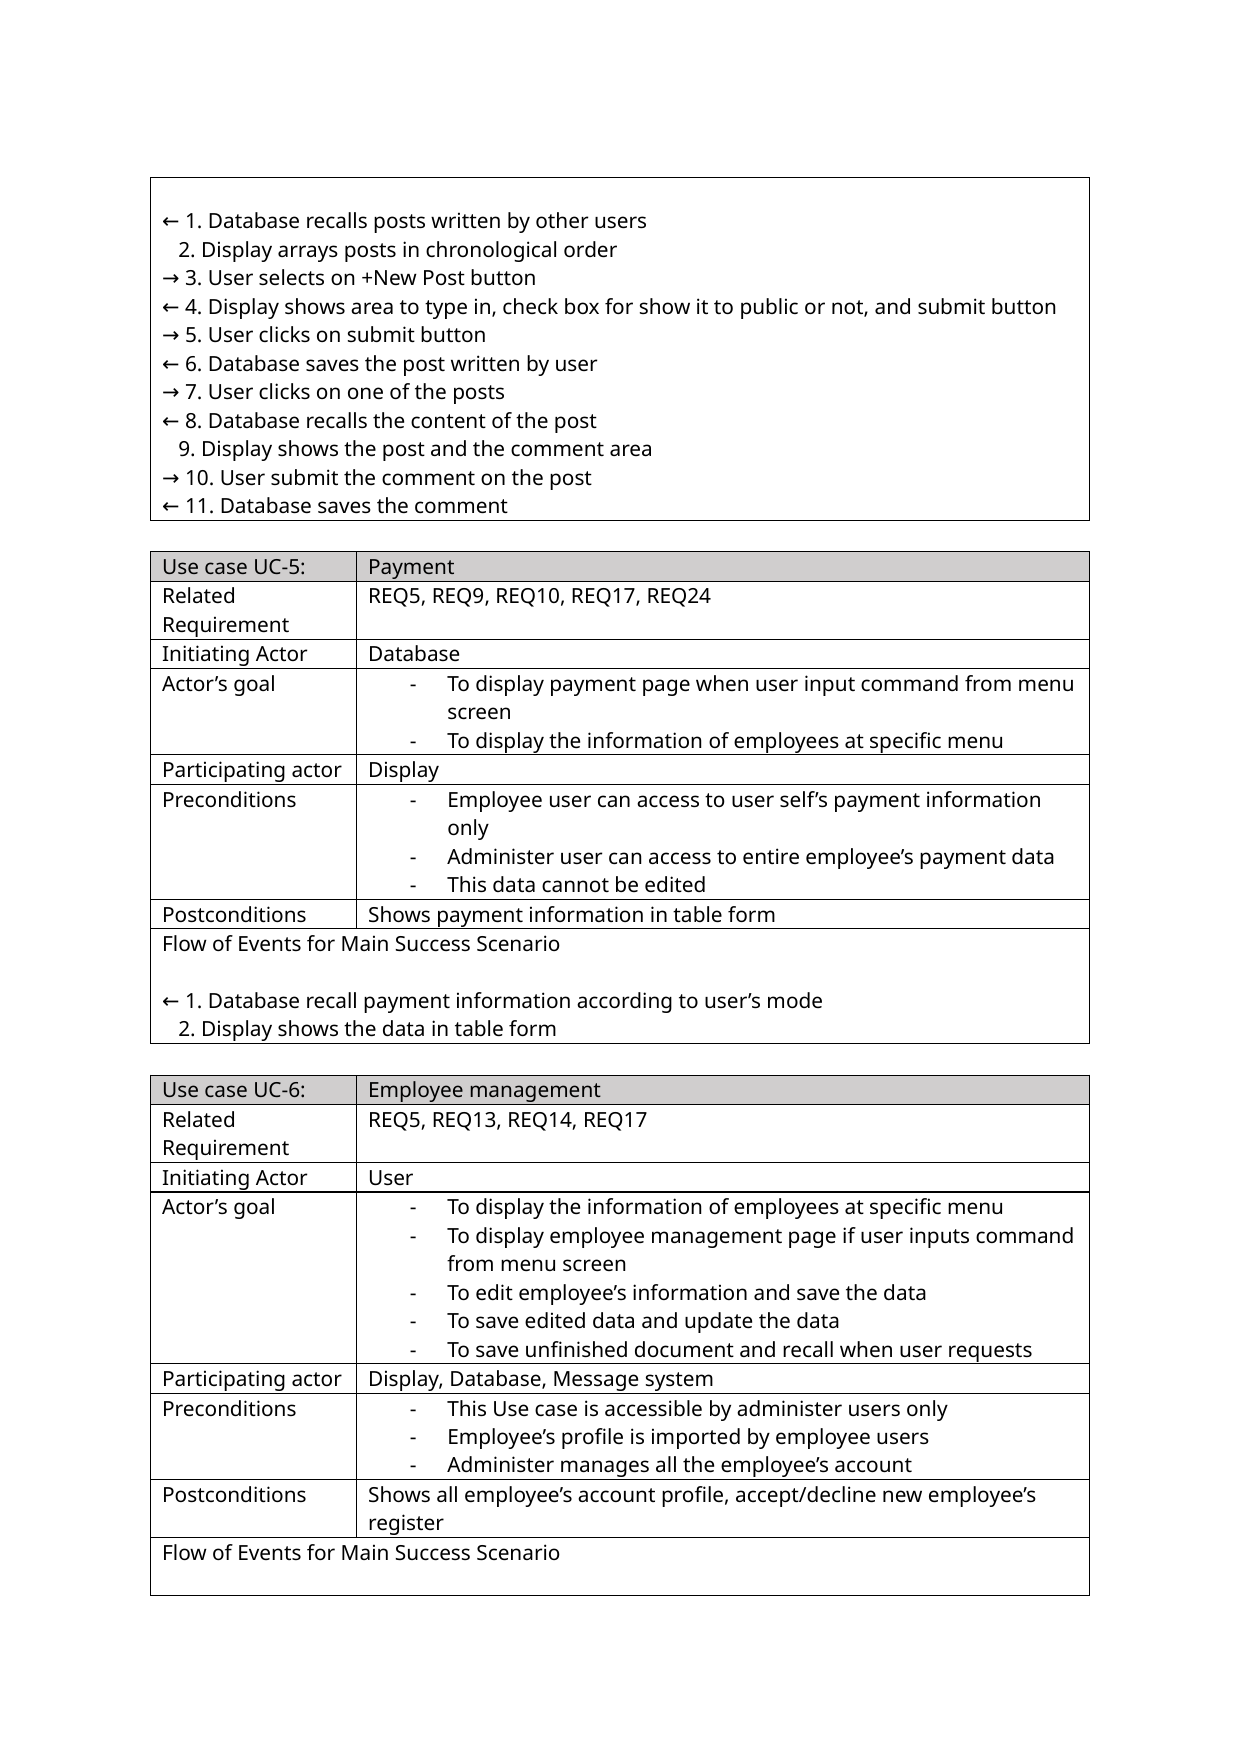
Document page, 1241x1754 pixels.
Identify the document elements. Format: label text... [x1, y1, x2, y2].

table_cell Shows payment information in table form [357, 900, 1089, 928]
table_cell Related Requirement [151, 582, 356, 638]
table_cell Participating actor [151, 755, 356, 784]
table_cell Employee user can access to user self’s payment information only Administer user can access to entire employee’s payment data This data cannot be edited [357, 785, 1089, 899]
table_cell Preconditions [151, 1394, 356, 1479]
table_cell REQ5, REQ9, REQ10, REQ17, REQ24 [357, 582, 1089, 638]
table_cell Shows all employee’s account profile, accept/decline new employee’s register [357, 1480, 1089, 1537]
table_cell To display the information of employees at specific menu To display employee management page if user inputs command from menu screen To edit employee’s information and save the data To save edited data and update the data To save unfinished document and recall when user requests [357, 1193, 1089, 1363]
table_header Use case UC-5: [151, 552, 356, 581]
table_cell Database [357, 640, 1089, 668]
table_cell Actor’s goal [151, 669, 356, 754]
table_cell Display [357, 755, 1089, 784]
table_header Use case UC-6: [151, 1076, 356, 1104]
table_header Employee management [357, 1076, 1089, 1104]
table_cell Preconditions [151, 785, 356, 899]
table_cell Related Requirement [151, 1105, 356, 1162]
table_cell To display payment page when user input command from menu screen To display the information of employees at specific menu [357, 669, 1089, 754]
table_cell Initiating Actor [151, 640, 356, 668]
table_cell Initiating Actor [151, 1163, 356, 1191]
table_cell Postconditions [151, 1480, 356, 1537]
table_cell Actor’s goal [151, 1193, 356, 1363]
table_cell User [357, 1163, 1089, 1191]
table_cell REQ5, REQ13, REQ14, REQ17 [357, 1105, 1089, 1162]
table_cell Postconditions [151, 900, 356, 928]
table_cell Flow of Events for Main Success Scenario ← 1. Database recall payment information according to user’s mode 2. Display shows the data in table form [151, 929, 1089, 1043]
table_cell This Use case is accessible by administer users only Employee’s profile is imported by employee users Administer manages all the employee’s account [357, 1394, 1089, 1479]
table_cell Display, Database, Message system [357, 1364, 1089, 1393]
table_header Payment [357, 552, 1089, 581]
table_cell Participating actor [151, 1364, 356, 1393]
